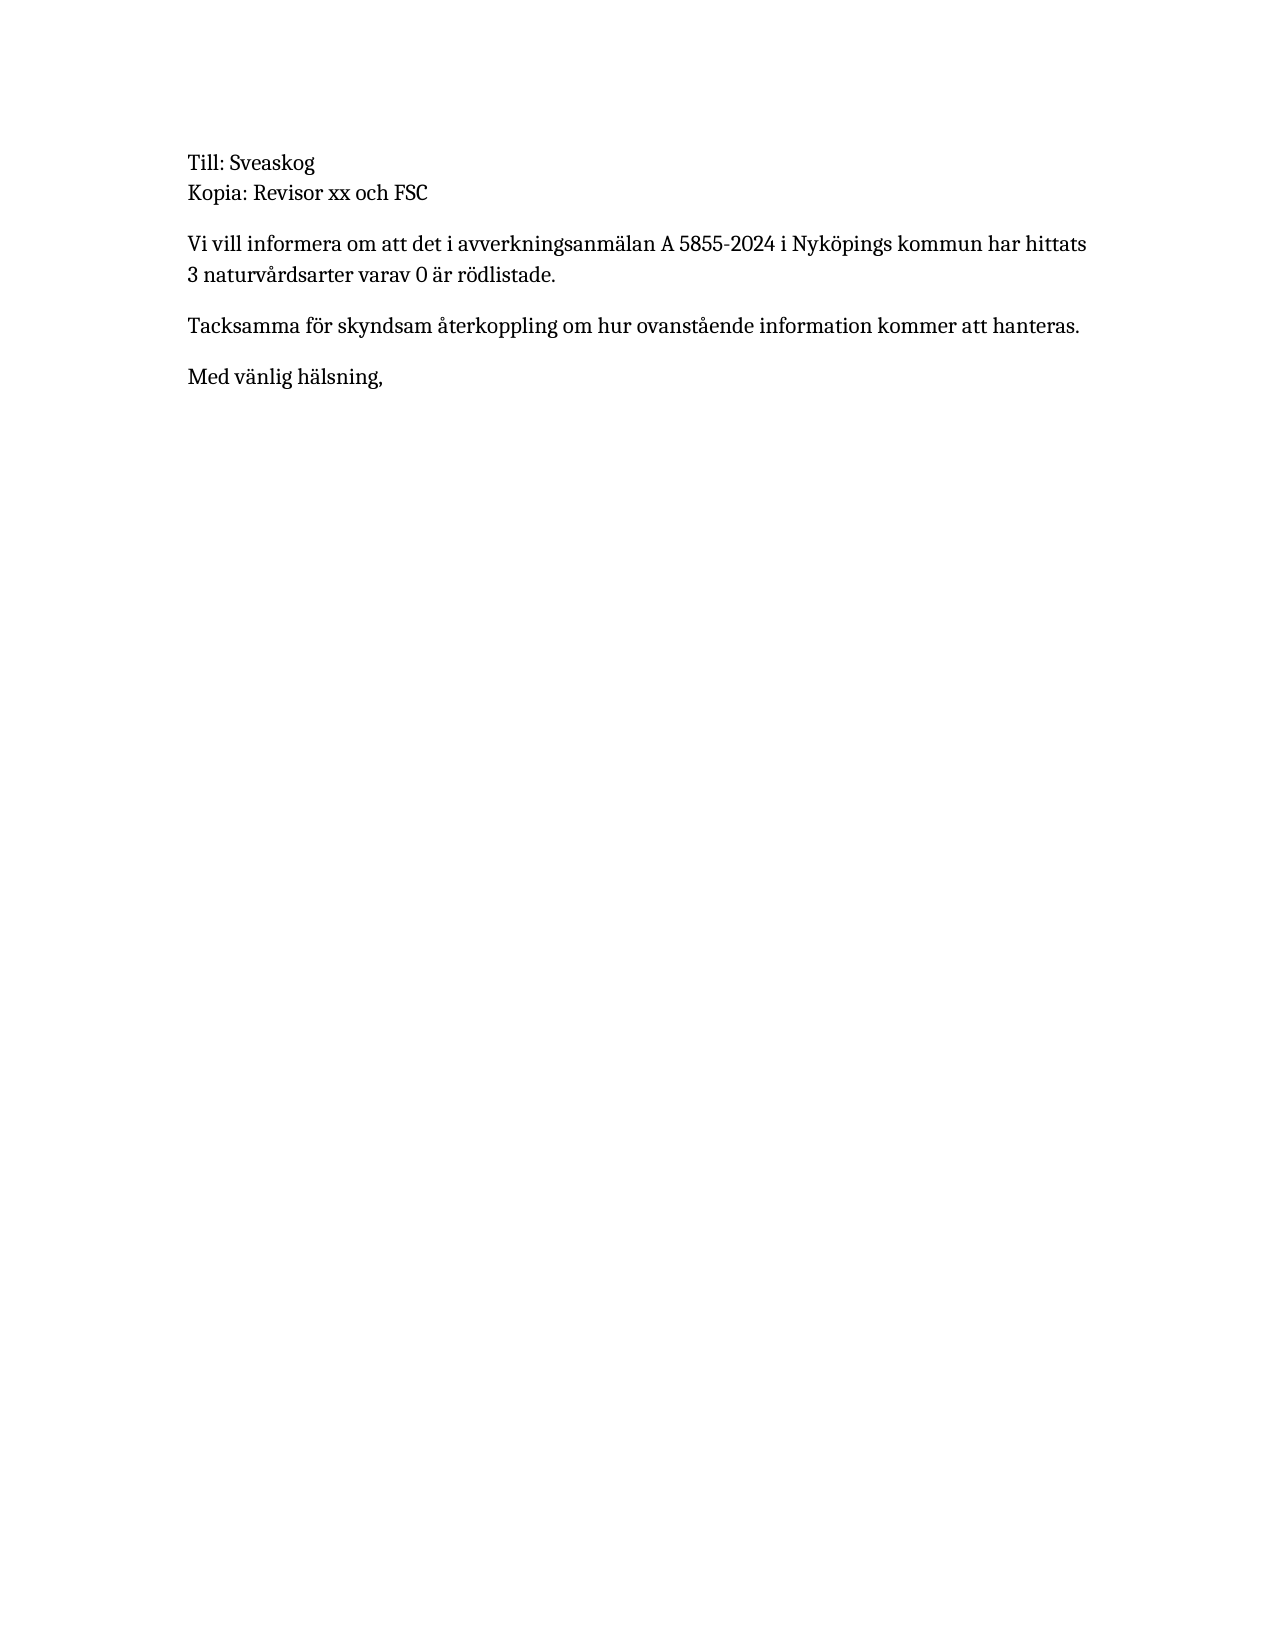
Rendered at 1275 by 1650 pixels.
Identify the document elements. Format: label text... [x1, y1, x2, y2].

text Till: Sveaskog Kopia: Revisor xx och FSC [187, 150, 1087, 207]
text Tacksamma för skyndsam återkoppling om hur ovanstående information kommer att hanteras. [187, 312, 1087, 339]
text Vi vill informera om att det i avverkningsanmälan A 5855-2024 i Nyköpings kommun har hittats 3 naturvårdsarter varav 0 är rödlistade. [187, 231, 1087, 288]
text Med vänlig hälsning, [187, 363, 1087, 420]
